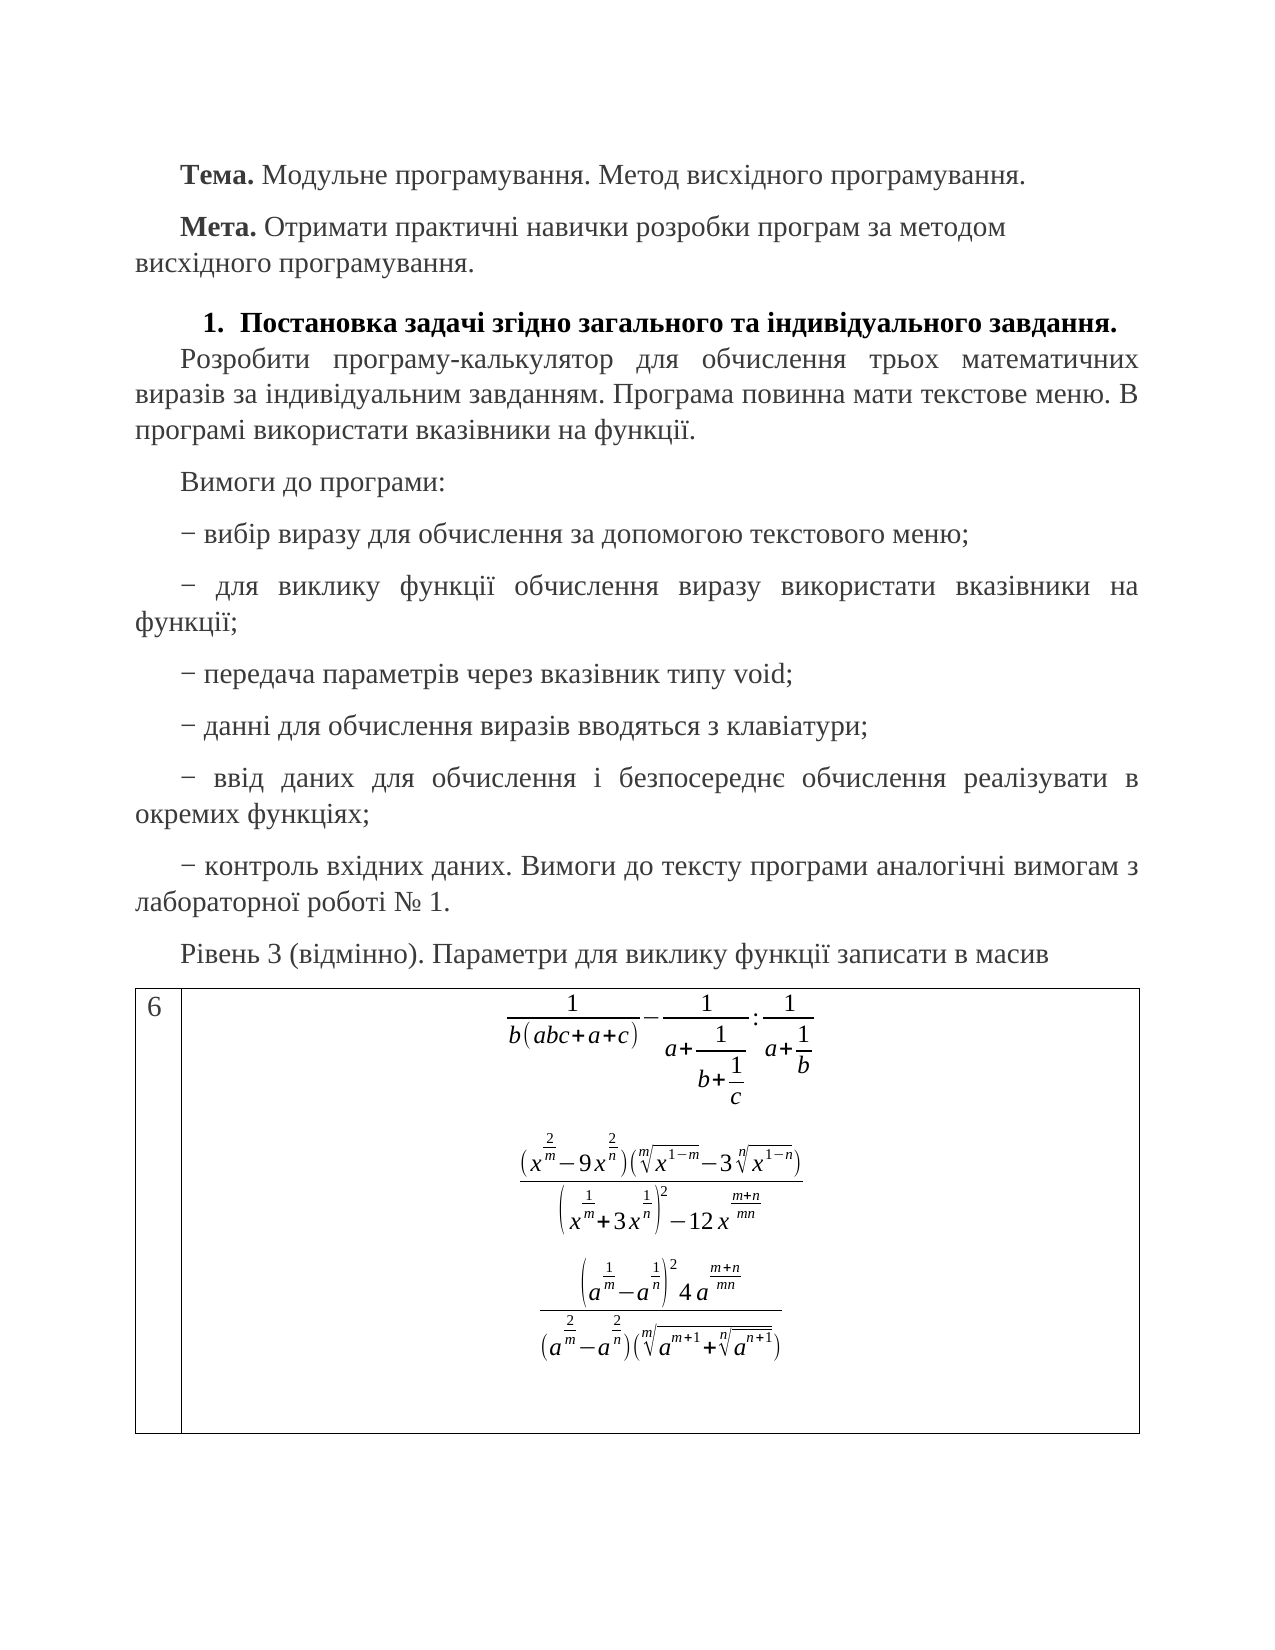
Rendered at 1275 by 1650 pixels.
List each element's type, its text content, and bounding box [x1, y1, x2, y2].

text − данні для обчислення виразів вводяться з клавіатури; [135, 708, 1140, 742]
text − передача параметрів через вказівник типу void; [135, 656, 1140, 690]
table_header 6 [136, 989, 181, 1433]
text Розробити програму-калькулятор для обчислення трьох математичних виразів за індивідуальним завданням. Програма повинна мати текстове меню. В програмі використати вказівники на функції. [135, 341, 1140, 446]
table_header [182, 989, 1139, 1433]
text − ввід даних для обчислення і безпосереднє обчислення реалізувати в окремих функціях; [135, 761, 1140, 830]
subtitle Постановка задачі згідно загального та індивідуального завдання. [180, 305, 1140, 339]
text Тема. Модульне програмування. Метод висхідного програмування. [135, 157, 1140, 191]
text − вибір виразу для обчислення за допомогою текстового меню; [135, 516, 1140, 550]
text Рівень 3 (відмінно). Параметри для виклику функції записати в масив [135, 936, 1140, 969]
text Мета. Отримати практичні навички розробки програм за методом висхідного програмування. [135, 209, 1140, 278]
text − для виклику функції обчислення виразу використати вказівники на функції; [135, 568, 1140, 638]
text Вимоги до програми: [135, 464, 1140, 498]
text − контроль вхідних даних. Вимоги до тексту програми аналогічні вимогам з лабораторної роботі № 1. [135, 848, 1140, 917]
